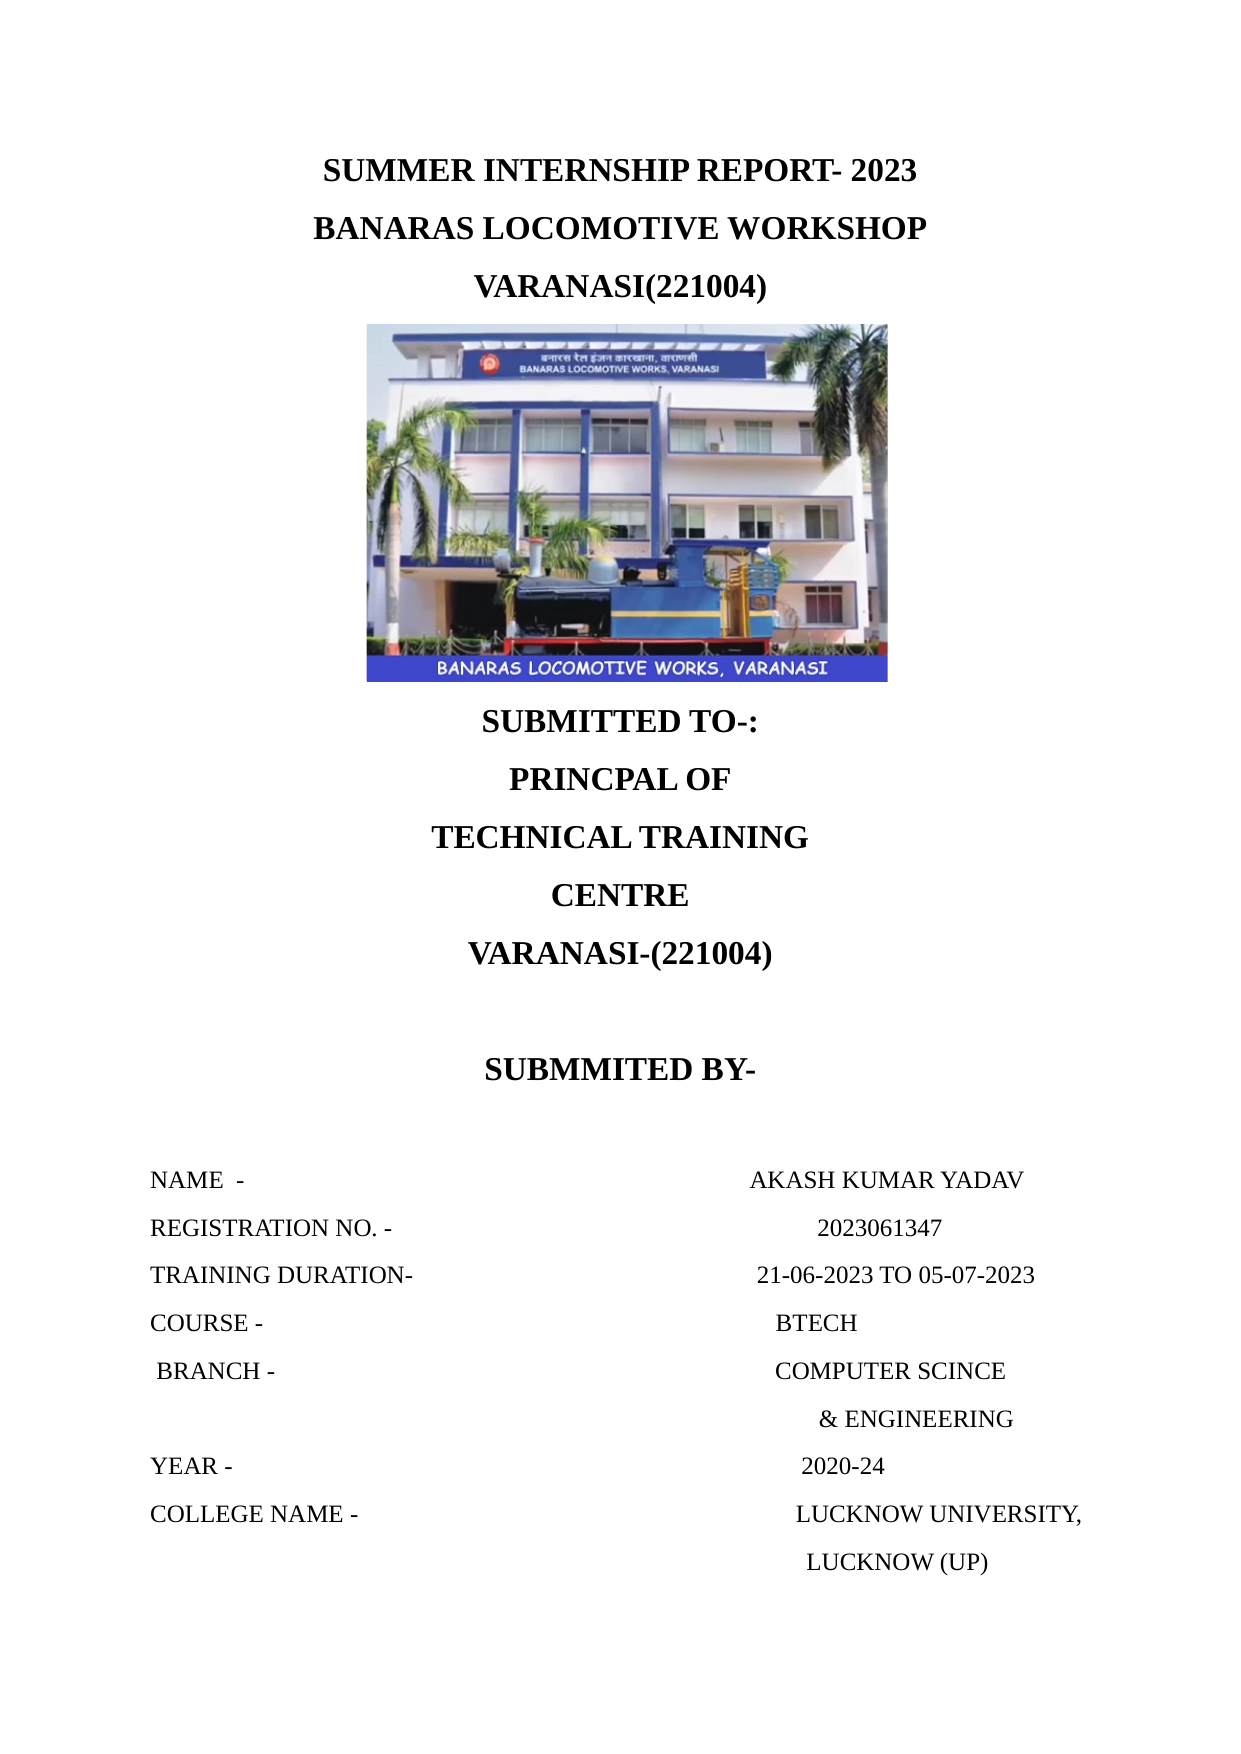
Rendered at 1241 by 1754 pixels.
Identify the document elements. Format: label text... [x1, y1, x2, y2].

text REGISTRATION NO. - 2023061347 [150, 1213, 1090, 1242]
text SUBMMITED BY- [150, 1049, 1090, 1087]
picture [366, 324, 888, 682]
text TECHNICAL TRAINING [150, 817, 1090, 855]
text BANARAS LOCOMOTIVE WORKSHOP [150, 208, 1090, 246]
text YEAR - 2020-24 [150, 1451, 1090, 1480]
text & ENGINEERING [150, 1404, 1090, 1432]
text VARANASI(221004) [150, 266, 1090, 304]
text SUMMER INTERNSHIP REPORT- 2023 [150, 150, 1090, 188]
text COLLEGE NAME - LUCKNOW UNIVERSITY, [150, 1499, 1090, 1528]
text NAME - AKASH KUMAR YADAV [150, 1165, 1090, 1194]
text SUBMITTED TO-: [150, 701, 1090, 739]
text BRANCH - COMPUTER SCINCE [150, 1356, 1090, 1385]
text PRINCPAL OF [150, 759, 1090, 797]
text COURSE - BTECH [150, 1308, 1090, 1337]
text VARANASI-(221004) [150, 933, 1090, 971]
text CENTRE [150, 875, 1090, 913]
text TRAINING DURATION- 21-06-2023 TO 05-07-2023 [150, 1261, 1090, 1289]
text LUCKNOW (UP) [150, 1547, 1090, 1576]
